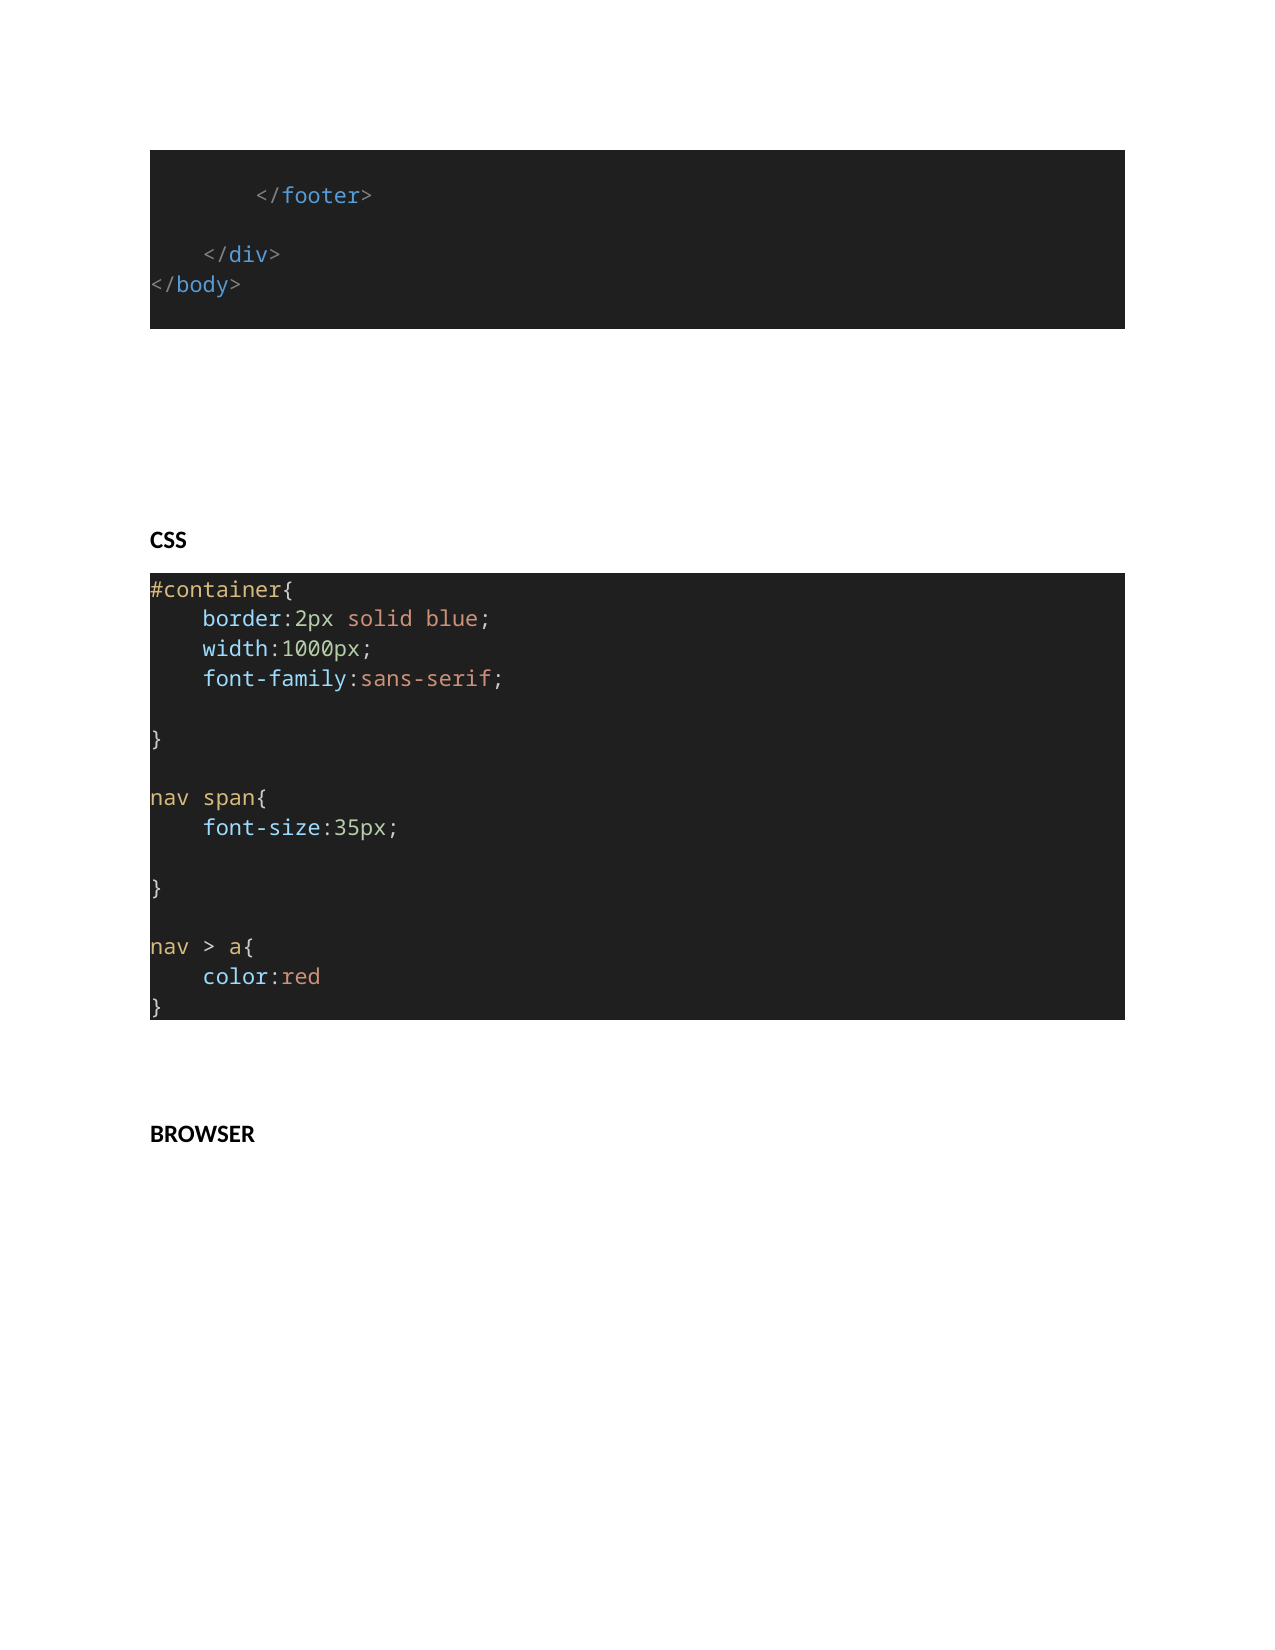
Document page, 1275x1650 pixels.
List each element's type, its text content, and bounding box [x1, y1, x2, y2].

text </footer> [150, 180, 1125, 209]
text font-size:35px; [150, 812, 1125, 842]
text font-family:sans-serif; [150, 663, 1125, 693]
text CSS [150, 524, 1125, 555]
text } [150, 991, 1125, 1020]
text BROWSER [150, 1118, 1125, 1149]
text nav span{ [150, 782, 1125, 812]
text nav > a{ [150, 931, 1125, 961]
text width:1000px; [150, 633, 1125, 663]
text } [150, 722, 1125, 752]
text } [150, 871, 1125, 901]
text </body> [150, 269, 1125, 299]
text border:2px solid blue; [150, 603, 1125, 633]
text color:red [150, 961, 1125, 991]
text #container{ [150, 573, 1125, 603]
text </div> [150, 239, 1125, 269]
